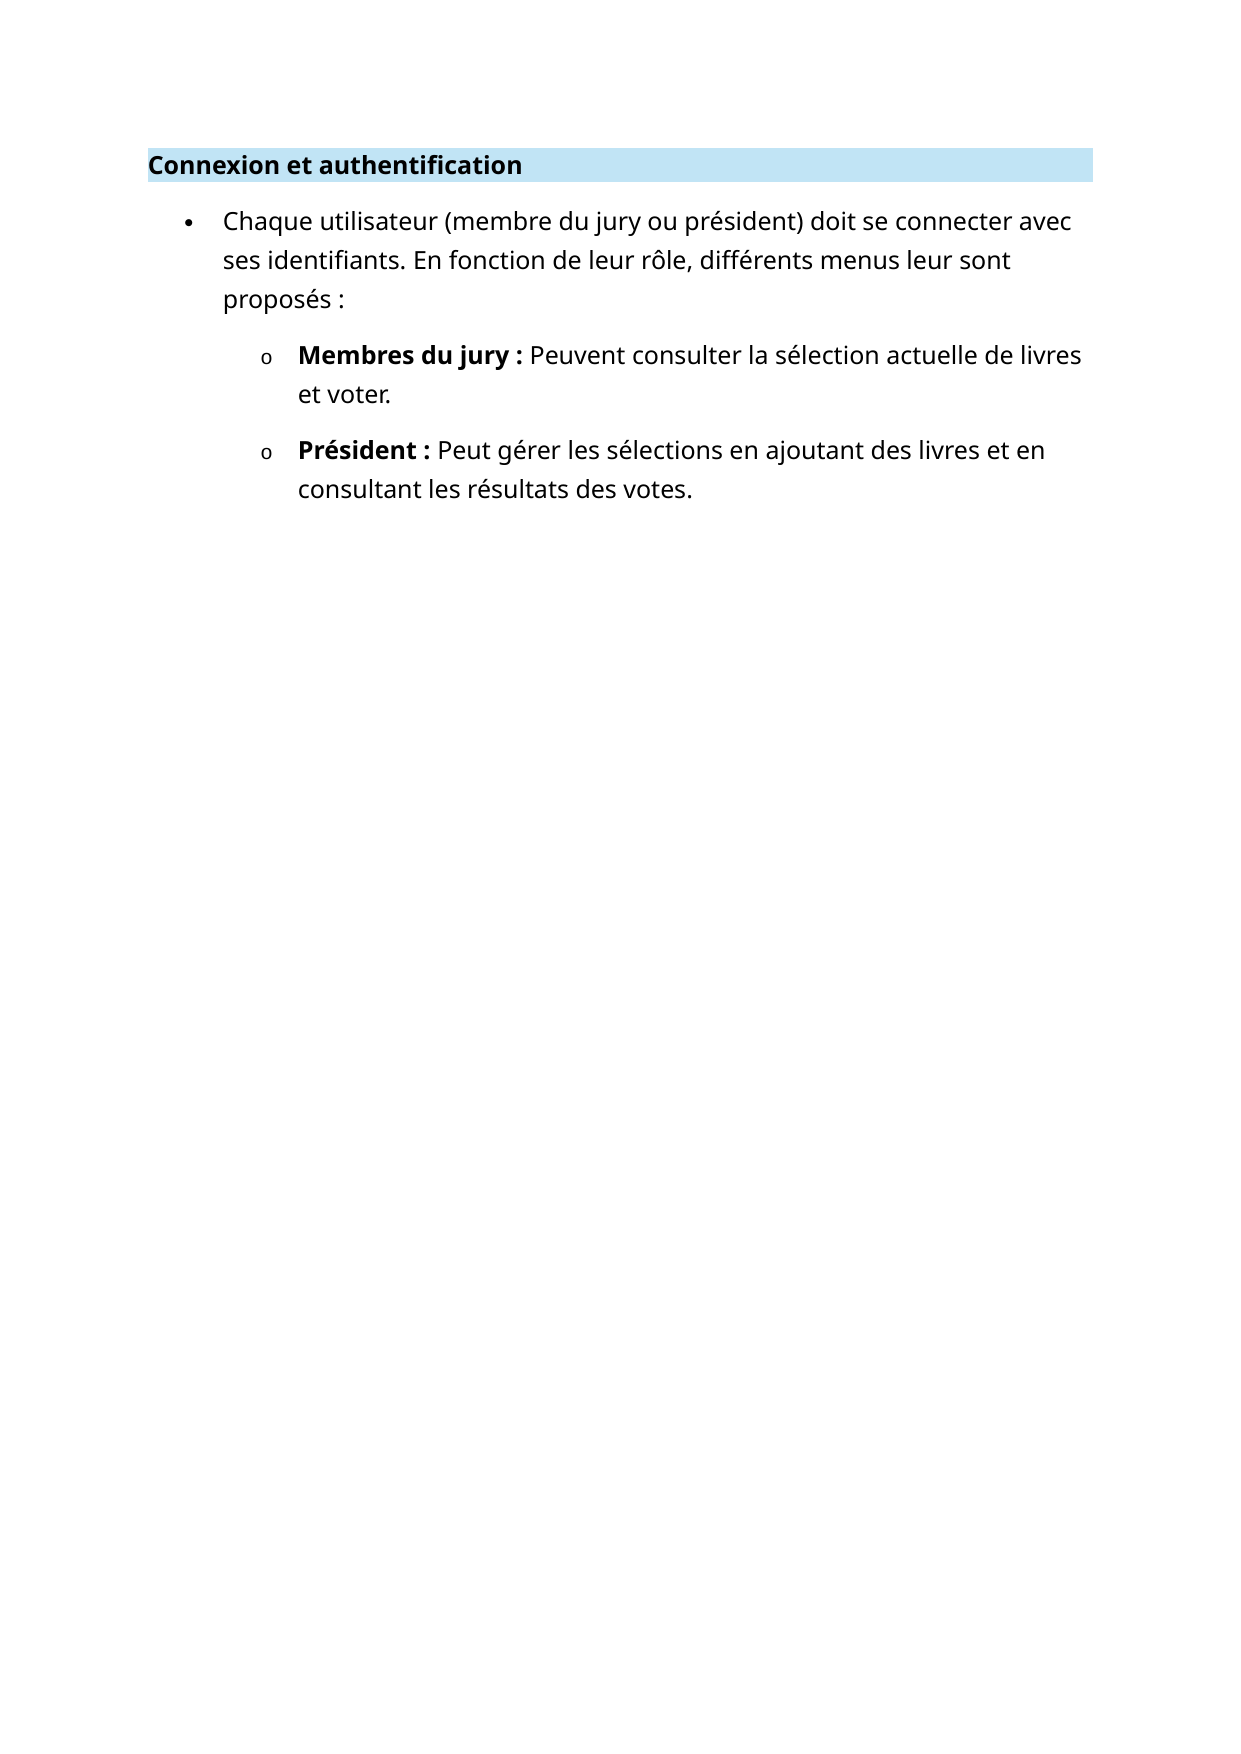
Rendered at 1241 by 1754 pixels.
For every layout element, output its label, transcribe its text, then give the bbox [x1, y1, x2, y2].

list Chaque utilisateur (membre du jury ou président) doit se connecter avec ses identifiants. En fonction de leur rôle, différents menus leur sont proposés : [185, 203, 1093, 316]
list Président : Peut gérer les sélections en ajoutant des livres et en consultant les résultats des votes. [260, 433, 1093, 506]
text Connexion et authentification [148, 148, 1093, 182]
list Membres du jury : Peuvent consulter la sélection actuelle de livres et voter. [260, 338, 1093, 411]
